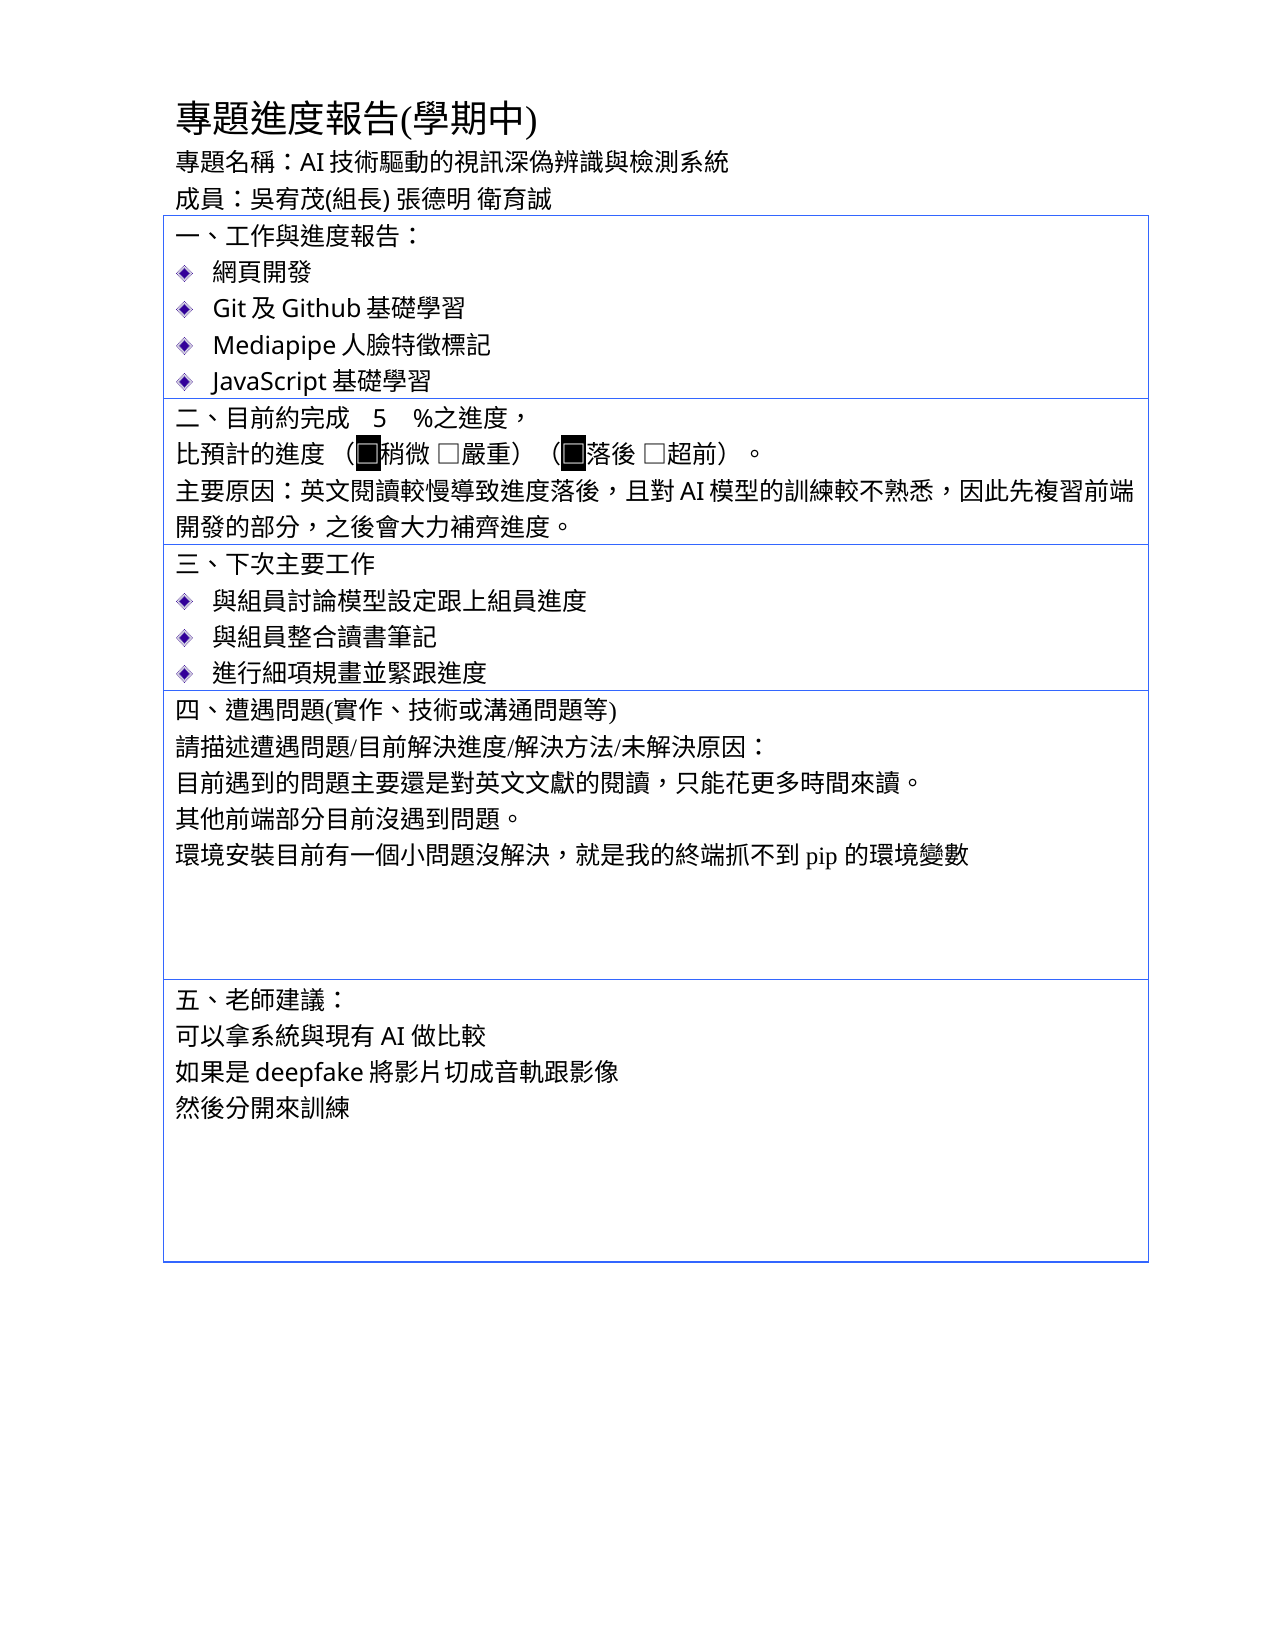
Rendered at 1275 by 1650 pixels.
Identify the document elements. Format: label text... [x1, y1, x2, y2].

subtitle 專題進度報告(學期中) [175, 89, 1137, 143]
picture [176, 665, 193, 683]
picture [176, 301, 193, 318]
picture [176, 593, 193, 610]
table_cell 二、目前約完成 5 %之進度， 比預計的進度 （□稍微 □嚴重）（□落後 □超前）。 主要原因：英文閱讀較慢導致進度落後，且對AI模型的訓練較不熟悉，因此先複習前端開發的部分，之後會大力補齊進度。 [164, 399, 1148, 544]
picture [176, 629, 193, 647]
picture [176, 265, 193, 282]
picture [176, 337, 193, 355]
table_header 一、工作與進度報告： 網頁開發 Git及Github基礎學習 Mediapipe人臉特徵標記 JavaScript基礎學習 [164, 216, 1148, 398]
picture [176, 373, 193, 391]
table_cell 三、下次主要工作 與組員討論模型設定跟上組員進度 與組員整合讀書筆記 進行細項規畫並緊跟進度 [164, 545, 1148, 690]
table_cell 五、老師建議： 可以拿系統與現有 AI 做比較 如果是deepfake將影片切成音軌跟影像 然後分開來訓練 [164, 980, 1148, 1261]
text 專題名稱：AI技術驅動的視訊深偽辨識與檢測系統 [175, 143, 1137, 179]
table_cell 四、遭遇問題(實作、技術或溝通問題等) 請描述遭遇問題/目前解決進度/解決方法/未解決原因： 目前遇到的問題主要還是對英文文獻的閱讀，只能花更多時間來讀。 其他前端部分目前沒遇到問題。 環境安裝目前有一個小問題沒解決，就是我的終端抓不到 pip 的環境變數 [164, 691, 1148, 979]
text 成員：吳宥茂(組長) 張德明 衛育誠 [175, 179, 1137, 215]
